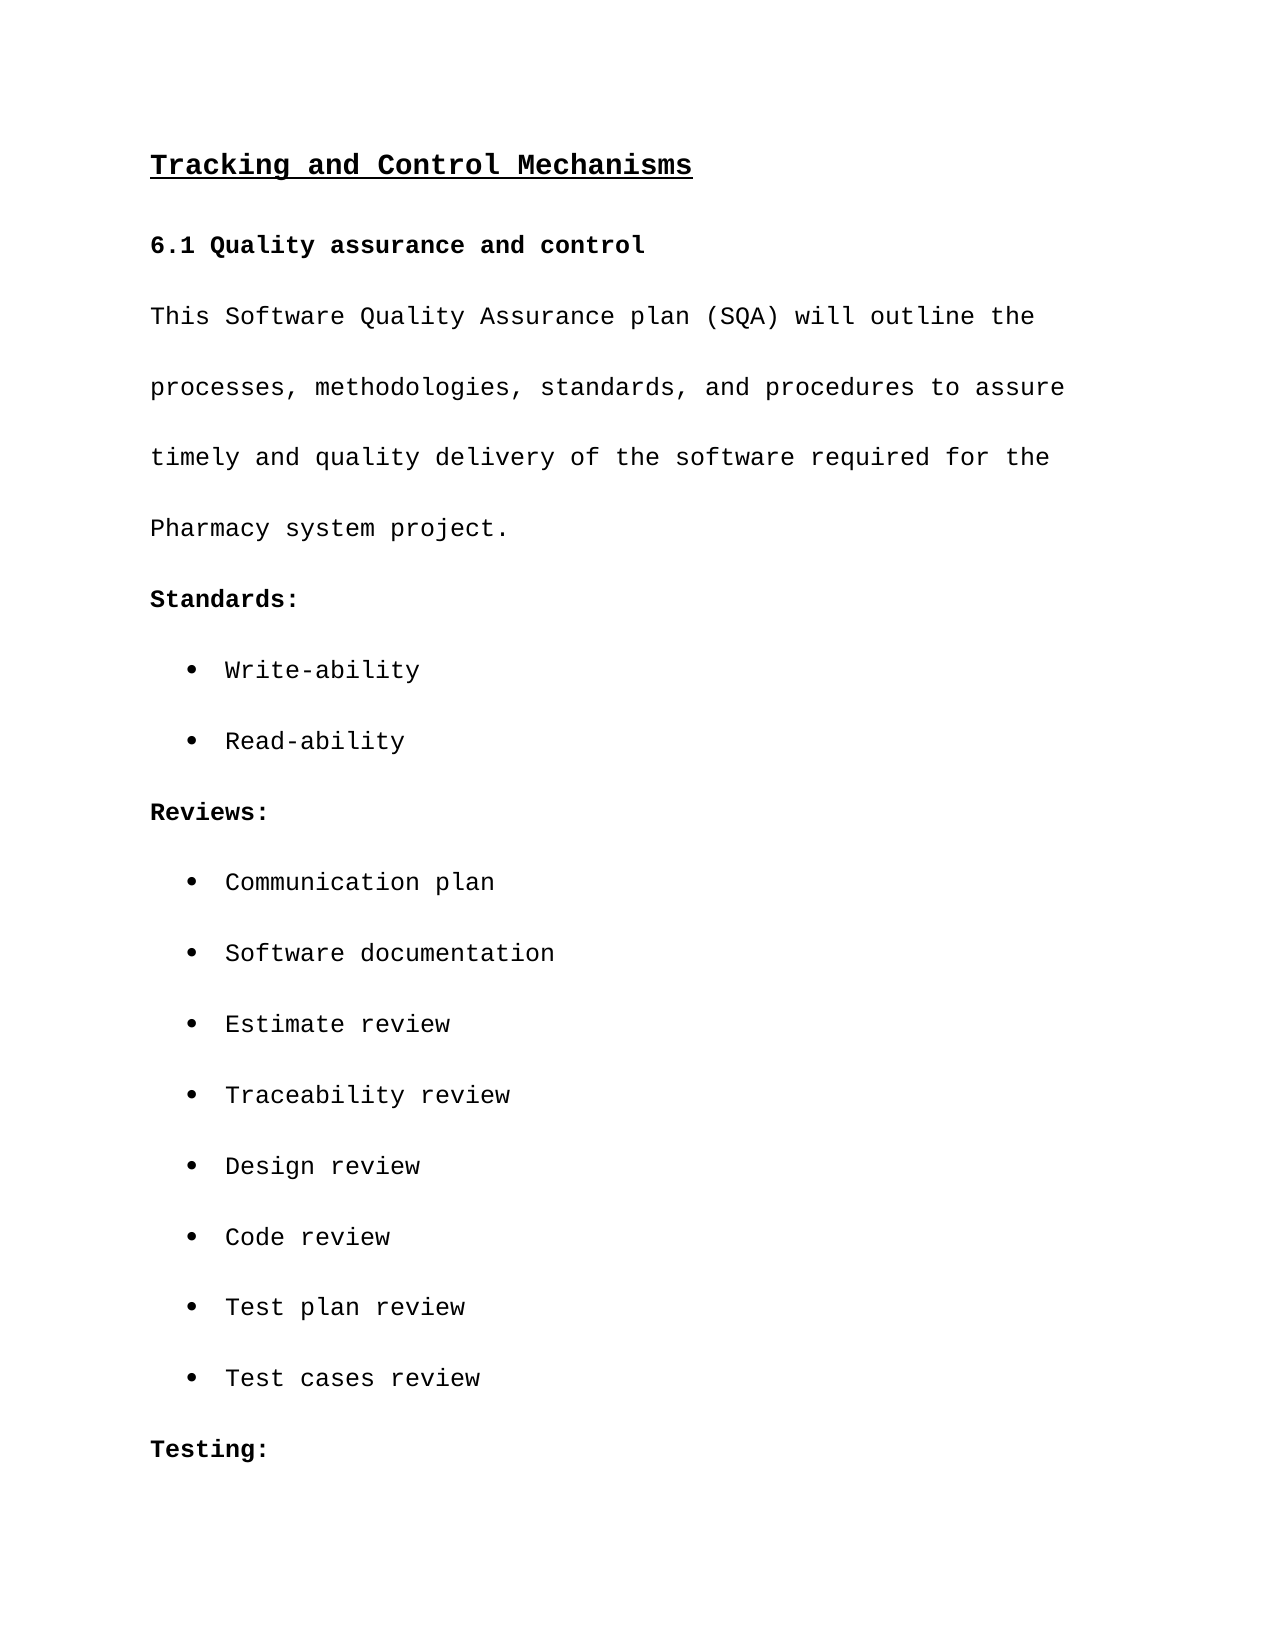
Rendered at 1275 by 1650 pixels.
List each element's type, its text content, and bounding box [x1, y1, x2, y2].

list Design review [187, 1153, 1125, 1182]
text This Software Quality Assurance plan (SQA) will outline the processes, methodologies, standards, and procedures to assure timely and quality delivery of the software required for the Pharmacy system project. [150, 303, 1125, 544]
text Testing: [150, 1437, 1125, 1465]
text 6.1 Quality assurance and control [150, 232, 1125, 261]
list Test cases review [187, 1366, 1125, 1394]
list Traceability review [187, 1082, 1125, 1111]
list Read-ability [187, 728, 1125, 757]
text Tracking and Control Mechanisms [150, 150, 1125, 183]
list Software documentation [187, 941, 1125, 969]
text Reviews: [150, 799, 1125, 827]
list Communication plan [187, 870, 1125, 898]
list Estimate review [187, 1012, 1125, 1040]
list Write-ability [187, 657, 1125, 686]
list Test plan review [187, 1295, 1125, 1323]
text Standards: [150, 587, 1125, 615]
list Code review [187, 1224, 1125, 1252]
